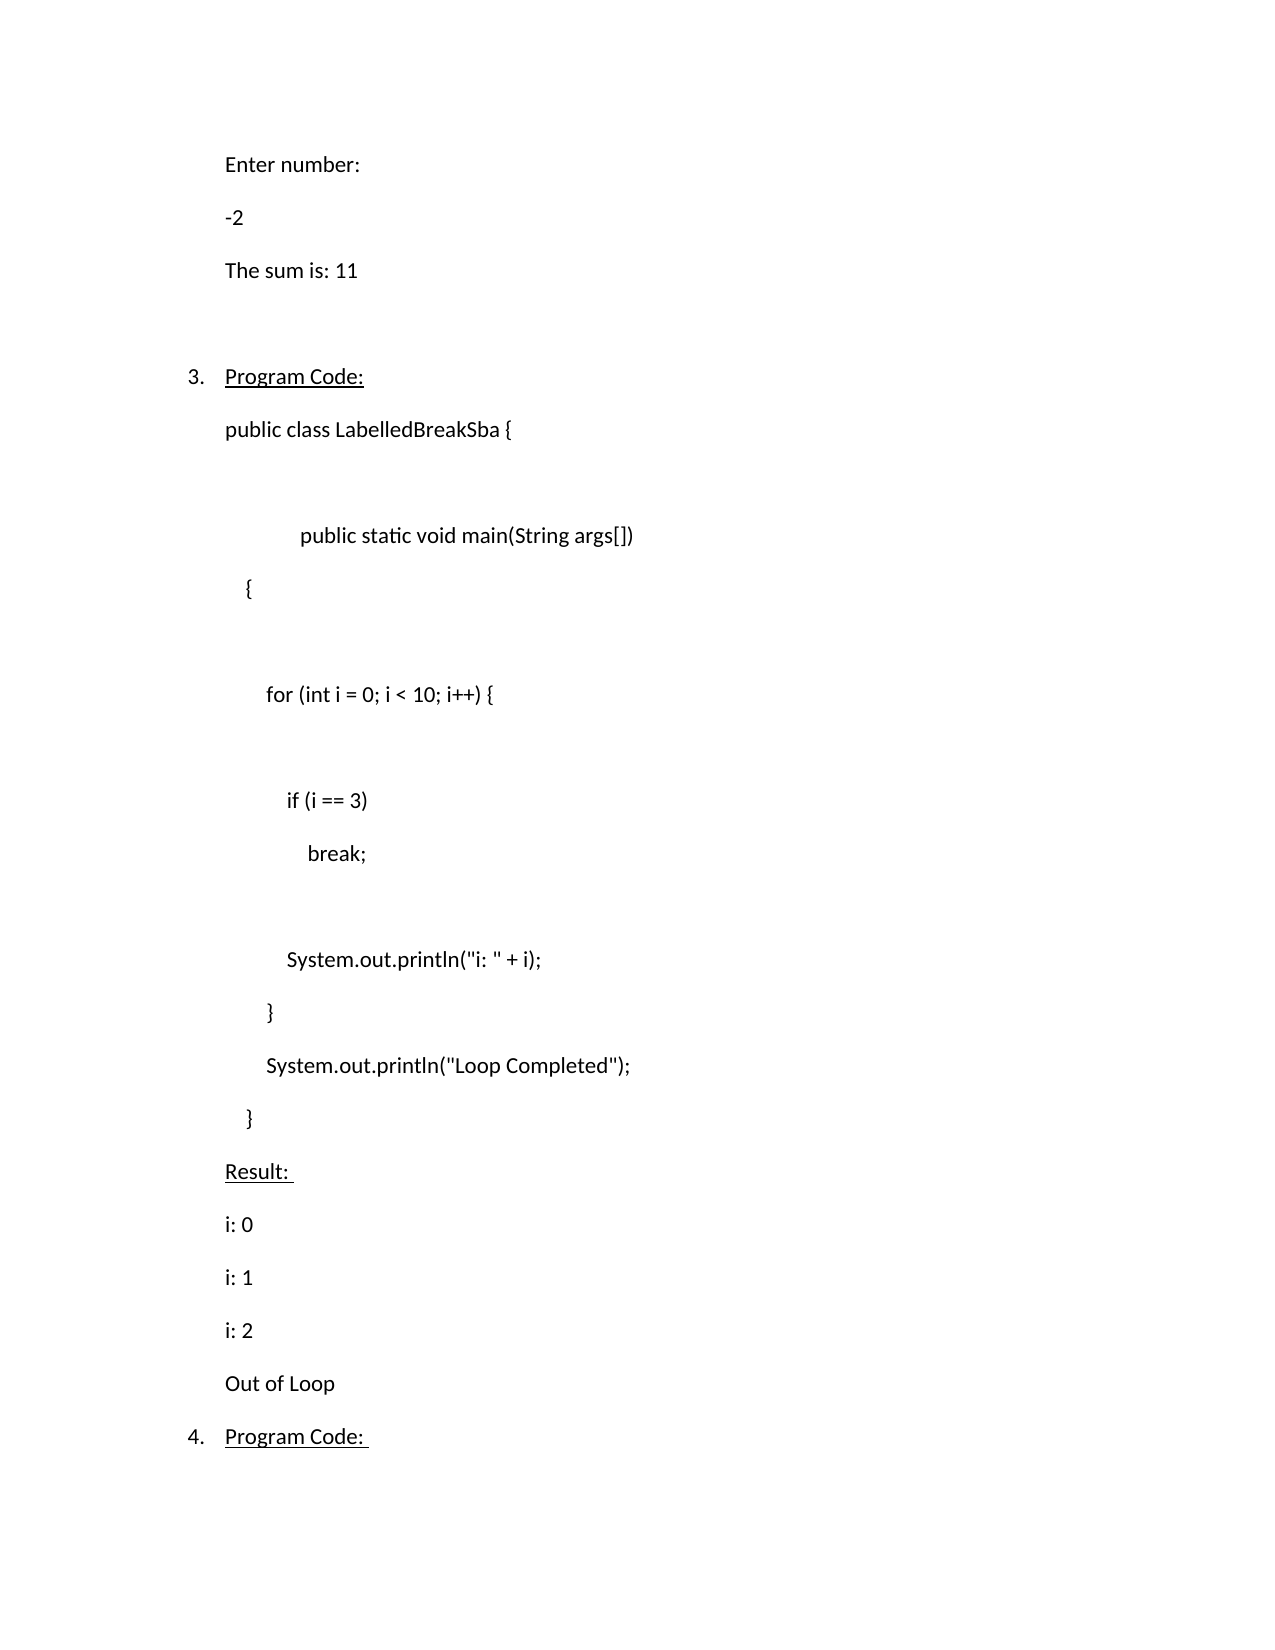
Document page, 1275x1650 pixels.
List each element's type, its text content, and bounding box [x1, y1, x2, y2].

text i: 2 [225, 1316, 1125, 1344]
text -2 [225, 203, 1125, 231]
text Result: [225, 1157, 1125, 1185]
text Out of Loop [225, 1369, 1125, 1397]
text i: 1 [225, 1263, 1125, 1291]
text { [225, 574, 1125, 602]
text System.out.println("i: " + i); [225, 945, 1125, 973]
text break; [225, 839, 1125, 867]
text Enter number: [225, 150, 1125, 178]
text public static void main(String args[]) [225, 521, 1125, 549]
text if (i == 3) [225, 786, 1125, 814]
text i: 0 [225, 1210, 1125, 1238]
text } [225, 998, 1125, 1026]
text } [225, 1104, 1125, 1132]
text public class LabelledBreakSba { [225, 415, 1125, 443]
list Program Code: [187, 1422, 1125, 1451]
text for (int i = 0; i < 10; i++) { [225, 680, 1125, 708]
text System.out.println("Loop Completed"); [225, 1051, 1125, 1079]
list Program Code: [187, 362, 1125, 390]
text The sum is: 11 [225, 256, 1125, 284]
